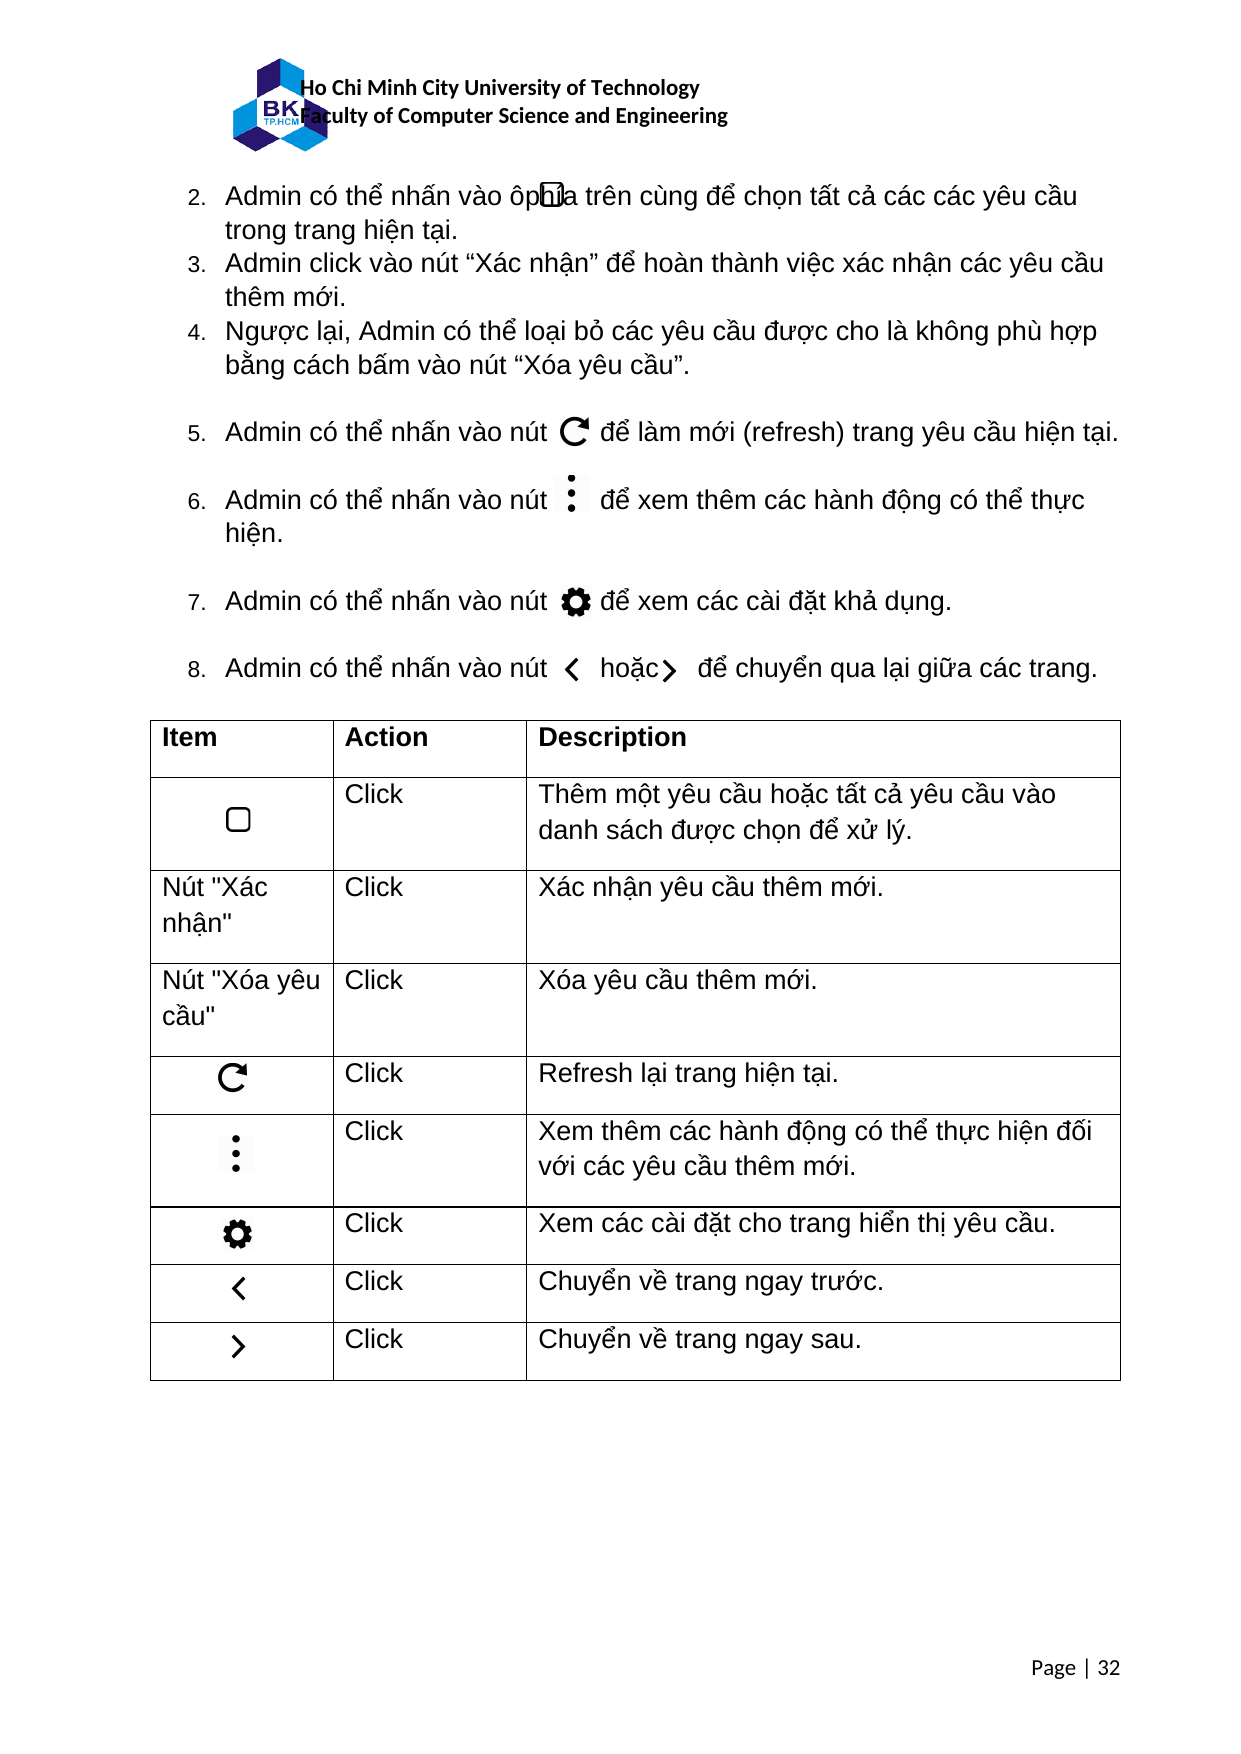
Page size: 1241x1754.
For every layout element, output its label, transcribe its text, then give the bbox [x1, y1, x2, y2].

table_cell Xóa yêu cầu thêm mới. [527, 964, 1120, 1056]
table_cell [151, 778, 333, 870]
table_cell [151, 1115, 333, 1206]
table_cell Click [334, 1208, 526, 1264]
list Admin có thể nhấn vào nút để làm mới (refresh) trang yêu cầu hiện tại. [590, 416, 1120, 447]
picture [539, 182, 564, 207]
table_cell [151, 1323, 333, 1379]
table_header Action [334, 721, 526, 777]
list Admin có thể nhấn vào nút để xem thêm các hành động có thể thực hiện. [187, 484, 1120, 549]
list Admin có thể nhấn vào nút để xem các cài đặt khả dụng. [187, 585, 559, 616]
table_cell Chuyển về trang ngay sau. [527, 1323, 1120, 1379]
table_cell Xem các cài đặt cho trang hiển thị yêu cầu. [527, 1208, 1120, 1264]
table_cell [151, 1057, 333, 1113]
table_cell Click [334, 1115, 526, 1206]
table_cell Xác nhận yêu cầu thêm mới. [527, 871, 1120, 963]
list Admin có thể nhấn vào nút để xem các cài đặt khả dụng. [593, 585, 1120, 616]
table_cell Chuyển về trang ngay trước. [527, 1265, 1120, 1322]
picture [217, 1063, 248, 1093]
table_cell Click [334, 778, 526, 870]
list Ngược lại, Admin có thể loại bỏ các yêu cầu được cho là không phù hợp bằng cách bấm vào nút “Xóa yêu cầu”. [187, 315, 1120, 380]
table_cell [151, 1265, 333, 1322]
picture [217, 1135, 255, 1172]
table_cell Thêm một yêu cầu hoặc tất cả yêu cầu vào danh sách được chọn để xử lý. [527, 778, 1120, 870]
list Admin có thể nhấn vào ô phía trên cùng để chọn tất cả các các yêu cầu trong trang hiện tại. [187, 180, 1120, 245]
table_cell Click [334, 1323, 526, 1379]
list Admin có thể nhấn vào nút để làm mới (refresh) trang yêu cầu hiện tại. [187, 416, 559, 447]
picture [559, 585, 593, 619]
table_cell Click [334, 964, 526, 1056]
picture [553, 475, 590, 512]
picture [559, 416, 590, 447]
table_cell [151, 1208, 333, 1264]
picture [558, 657, 585, 683]
table_cell Click [334, 871, 526, 963]
list Admin có thể nhấn vào nút hoặc để chuyển qua lại giữa các trang. [187, 652, 1120, 684]
table_cell Nút "Xóa yêu cầu" [151, 964, 333, 1056]
picture [213, 38, 347, 171]
table_header Description [527, 721, 1120, 777]
table_cell Click [334, 1057, 526, 1113]
picture [225, 1333, 252, 1360]
picture [226, 807, 251, 832]
picture [221, 1217, 254, 1251]
table_header Item [151, 721, 333, 777]
table_cell Nút "Xác nhận" [151, 871, 333, 963]
table_cell Refresh lại trang hiện tại. [527, 1057, 1120, 1113]
picture [225, 1276, 252, 1302]
table_cell Click [334, 1265, 526, 1322]
list Admin click vào nút “Xác nhận” để hoàn thành việc xác nhận các yêu cầu thêm mới. [187, 247, 1120, 312]
table_cell Xem thêm các hành động có thể thực hiện đối với các yêu cầu thêm mới. [527, 1115, 1120, 1206]
picture [656, 658, 683, 684]
